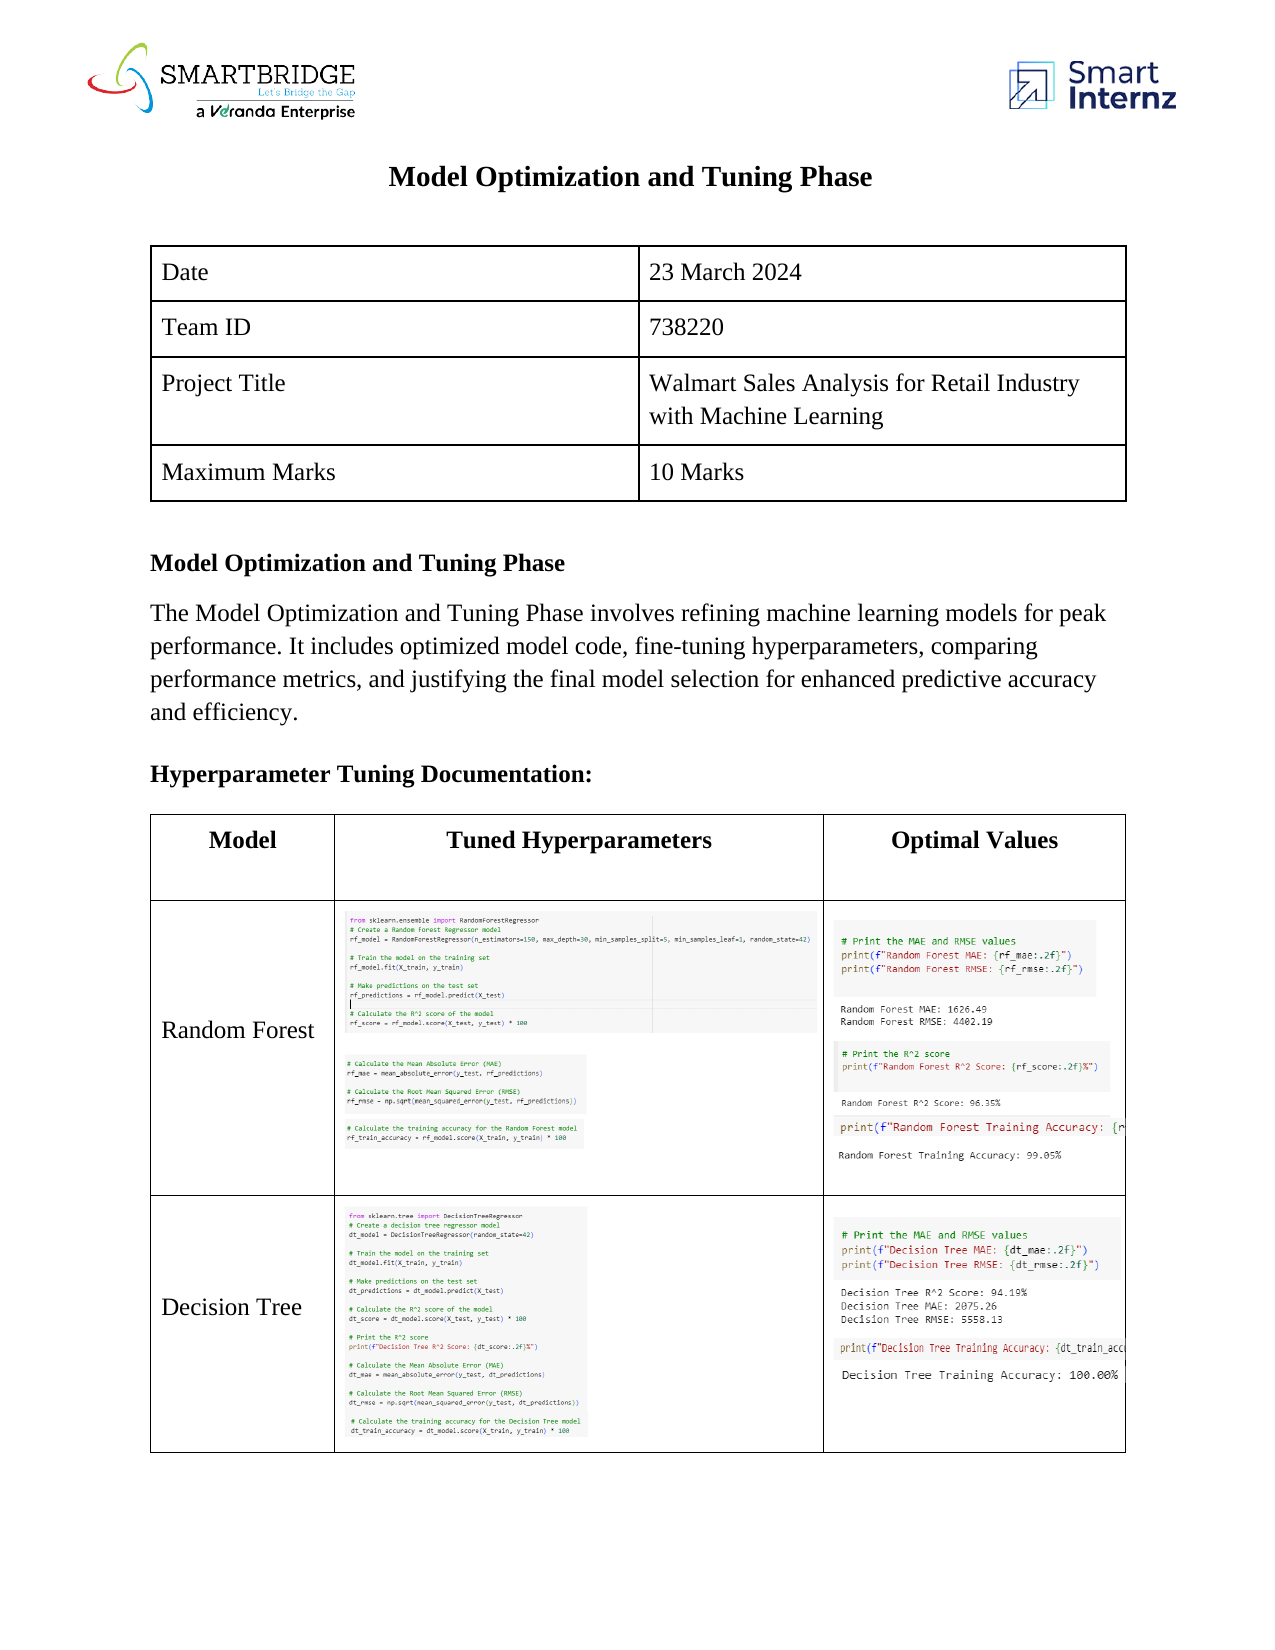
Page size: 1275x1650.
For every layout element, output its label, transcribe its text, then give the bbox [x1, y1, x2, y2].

table_cell [824, 1196, 1125, 1452]
table_cell 10 Marks [640, 446, 1125, 499]
table_header Model [151, 815, 334, 900]
table_cell Random Forest [151, 901, 334, 1195]
table_cell [824, 901, 1125, 1195]
table_cell Team ID [152, 302, 638, 356]
picture [1004, 61, 1181, 109]
table_cell [335, 901, 823, 1195]
table_header Tuned Hyperparameters [335, 815, 823, 900]
table_cell Decision Tree [151, 1196, 334, 1452]
table_header Optimal Values [824, 815, 1125, 900]
picture [344, 1052, 587, 1149]
text Model Optimization and Tuning Phase [150, 548, 1125, 577]
table_header 23 March 2024 [640, 247, 1125, 300]
table_cell 738220 [640, 302, 1125, 356]
subtitle Hyperparameter Tuning Documentation: [150, 759, 1125, 788]
table_header Date [152, 247, 638, 300]
table_cell Walmart Sales Analysis for Retail Industry with Machine Learning [640, 358, 1125, 444]
text The Model Optimization and Tuning Phase involves refining machine learning models for peak performance. It includes optimized model code, fine-tuning hyperparameters, comparing performance metrics, and justifying the final model selection for enhanced predictive accuracy and efficiency. [150, 598, 1125, 726]
picture [344, 911, 818, 1033]
picture [833, 1217, 1126, 1360]
picture [344, 1206, 588, 1437]
table_cell [335, 1196, 823, 1452]
table_cell Maximum Marks [152, 446, 638, 499]
picture [833, 920, 1126, 1136]
picture [73, 20, 370, 142]
picture [833, 1366, 1126, 1383]
table_cell Project Title [152, 358, 638, 444]
picture [833, 1146, 1078, 1163]
text Model Optimization and Tuning Phase [150, 159, 1125, 193]
